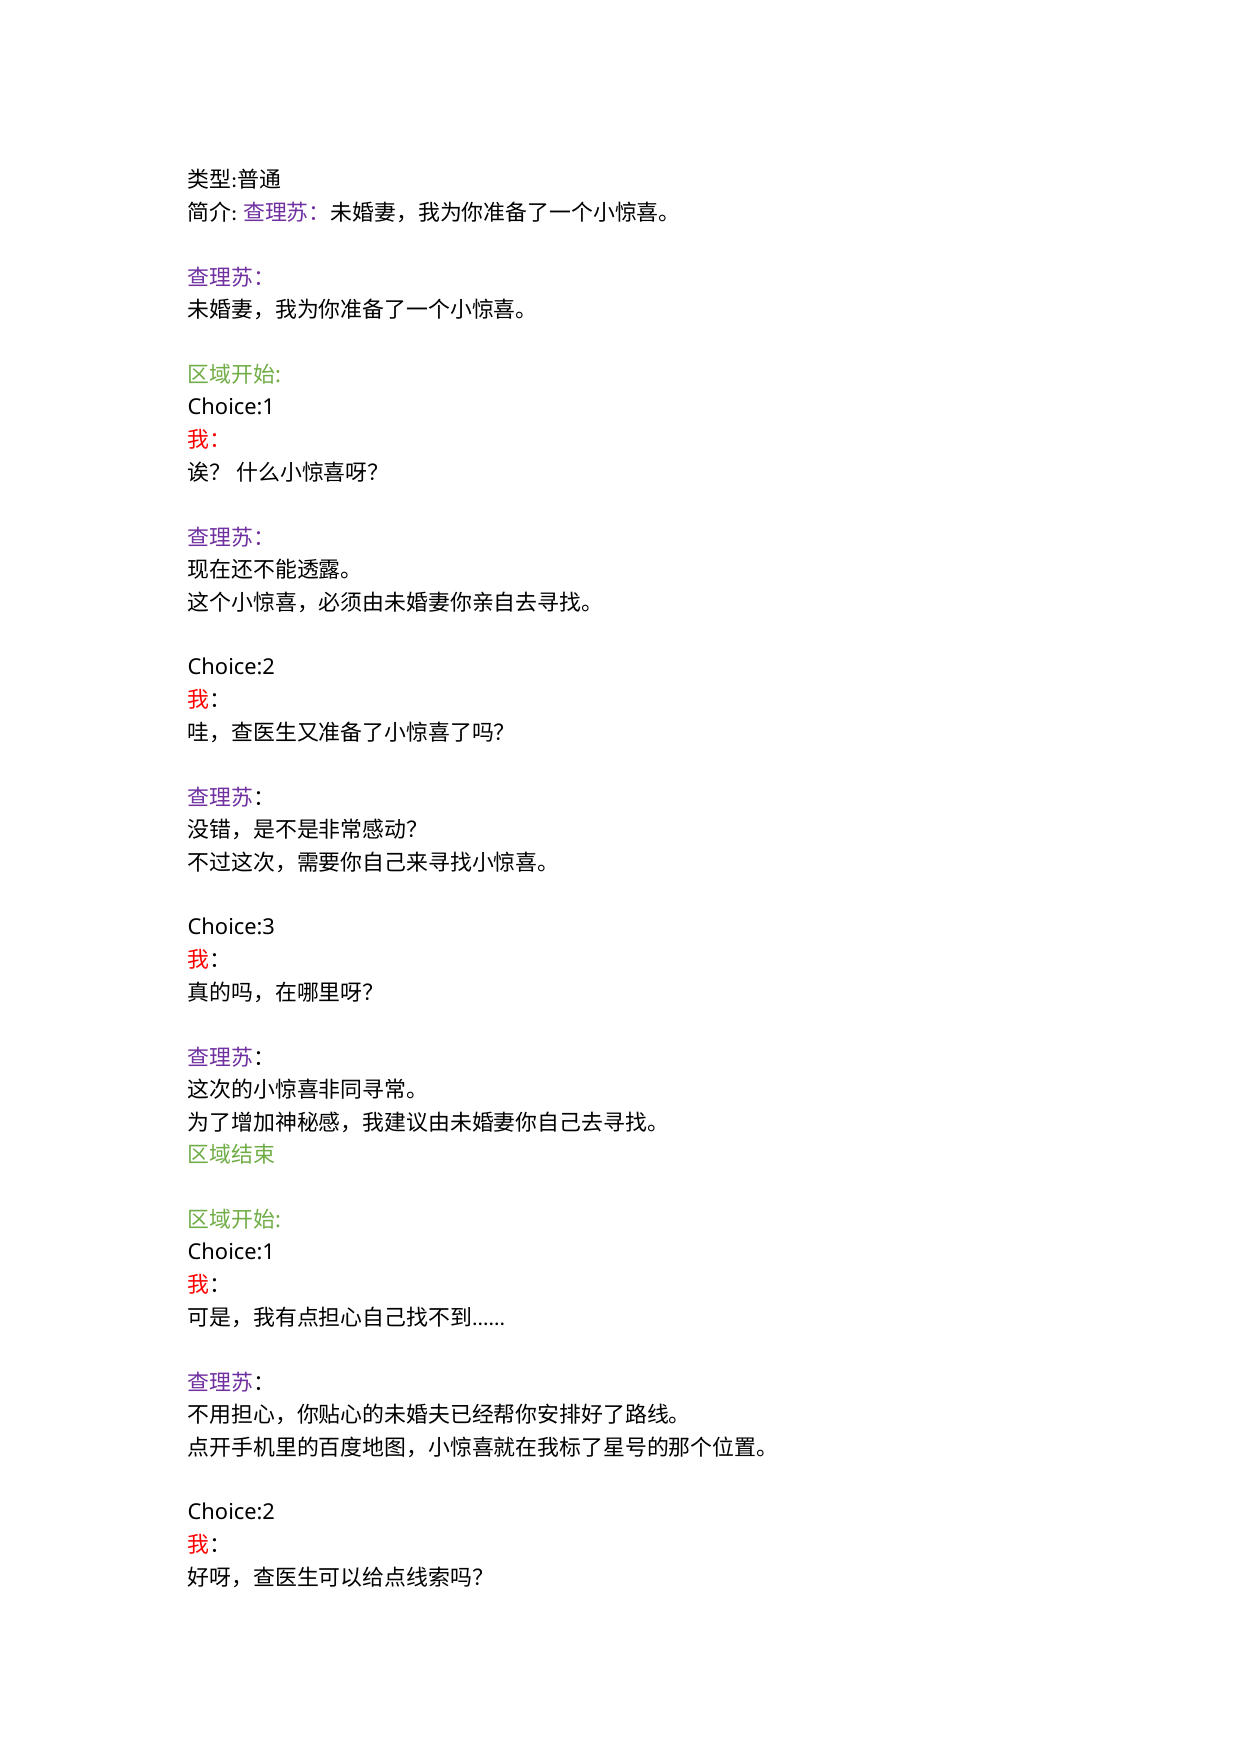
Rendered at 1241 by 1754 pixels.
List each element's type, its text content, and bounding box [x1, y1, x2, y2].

text 我： [187, 422, 1053, 454]
text 查理苏： [187, 1364, 1053, 1397]
text 不过这次，需要你自己来寻找小惊喜。 [187, 844, 1053, 877]
text Choice:3 [187, 909, 1053, 942]
text 真的吗，在哪里呀？ [187, 974, 1053, 1007]
text Choice:2 [187, 649, 1053, 682]
text Choice:2 [187, 1494, 1053, 1527]
text 好呀，查医生可以给点线索吗？ [187, 1559, 1053, 1592]
text 现在还不能透露。 [187, 552, 1053, 584]
text 未婚妻，我为你准备了一个小惊喜。 [187, 292, 1053, 324]
text Choice:1 [187, 1234, 1053, 1267]
text 这个小惊喜，必须由未婚妻你亲自去寻找。 [187, 584, 1053, 617]
text 区域开始: [187, 1202, 1053, 1234]
text 简介: 查理苏：未婚妻，我为你准备了一个小惊喜。 [187, 194, 1053, 227]
text 类型:普通 [187, 162, 1053, 194]
text 不用担心，你贴心的未婚夫已经帮你安排好了路线。 [187, 1397, 1053, 1429]
text 查理苏： [187, 1039, 1053, 1072]
text 我： [187, 1267, 1053, 1299]
text 查理苏： [187, 519, 1053, 552]
text 区域结束 [187, 1137, 1053, 1169]
text 哇，查医生又准备了小惊喜了吗？ [187, 714, 1053, 747]
text 为了增加神秘感，我建议由未婚妻你自己去寻找。 [187, 1104, 1053, 1137]
text 我： [187, 682, 1053, 714]
text 查理苏： [187, 259, 1053, 292]
text 诶？ 什么小惊喜呀？ [187, 454, 1053, 487]
text 没错，是不是非常感动？ [187, 812, 1053, 844]
text 这次的小惊喜非同寻常。 [187, 1072, 1053, 1104]
text Choice:1 [187, 389, 1053, 422]
text 可是，我有点担心自己找不到...... [187, 1299, 1053, 1332]
text 我： [187, 942, 1053, 974]
text 点开手机里的百度地图，小惊喜就在我标了星号的那个位置。 [187, 1429, 1053, 1462]
text 区域开始: [187, 357, 1053, 389]
text 我： [187, 1527, 1053, 1559]
text 查理苏： [187, 779, 1053, 812]
